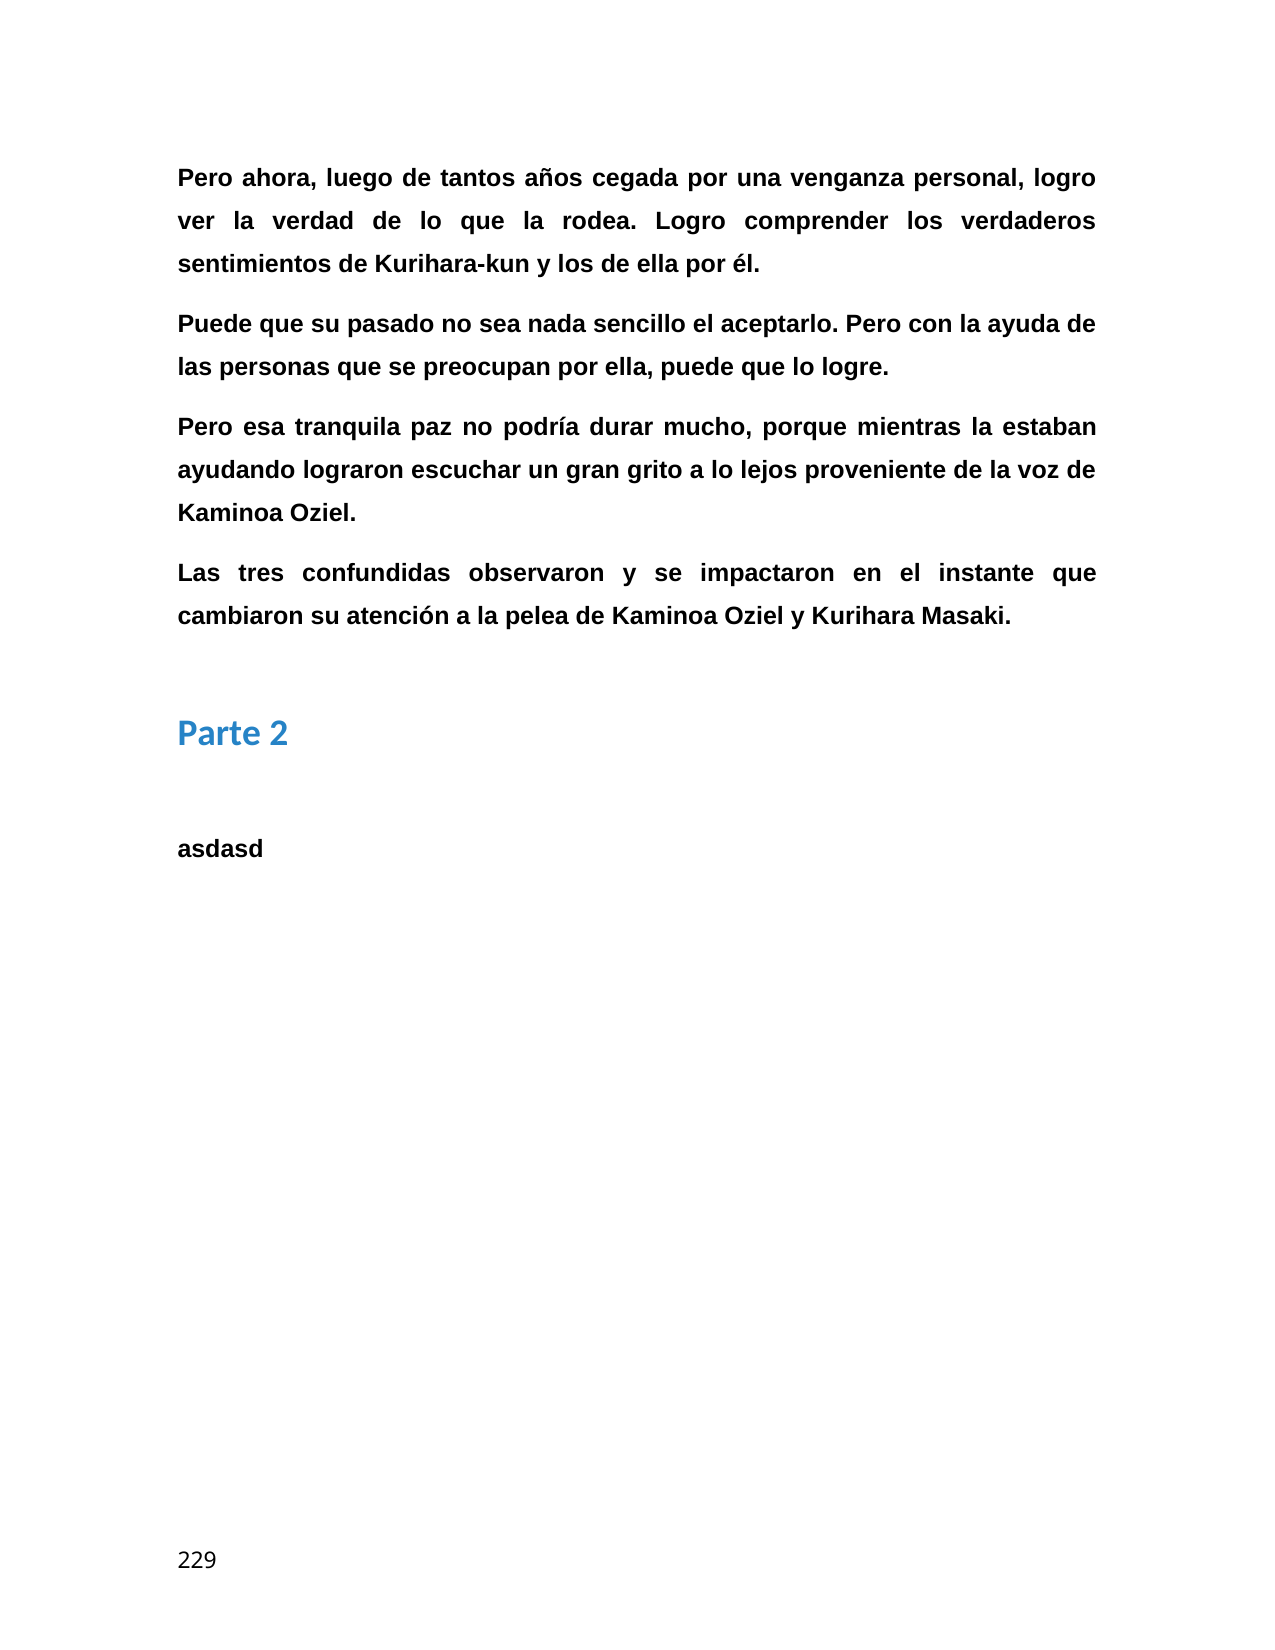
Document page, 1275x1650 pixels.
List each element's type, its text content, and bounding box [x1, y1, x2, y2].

text Las tres confundidas observaron y se impactaron en el instante que cambiaron su atención a la pelea de Kaminoa Oziel y Kurihara Masaki. [177, 557, 1098, 629]
text Puede que su pasado no sea nada sencillo el aceptarlo. Pero con la ayuda de las personas que se preocupan por ella, puede que lo logre. [177, 308, 1098, 380]
text Parte 2 [177, 709, 1098, 755]
text asdasd [177, 834, 1098, 862]
text Pero esa tranquila paz no podría durar mucho, porque mientras la estaban ayudando lograron escuchar un gran grito a lo lejos proveniente de la voz de Kaminoa Oziel. [177, 411, 1098, 526]
text Pero ahora, luego de tantos años cegada por una venganza personal, logro ver la verdad de lo que la rodea. Logro comprender los verdaderos sentimientos de Kurihara-kun y los de ella por él. [177, 162, 1098, 277]
